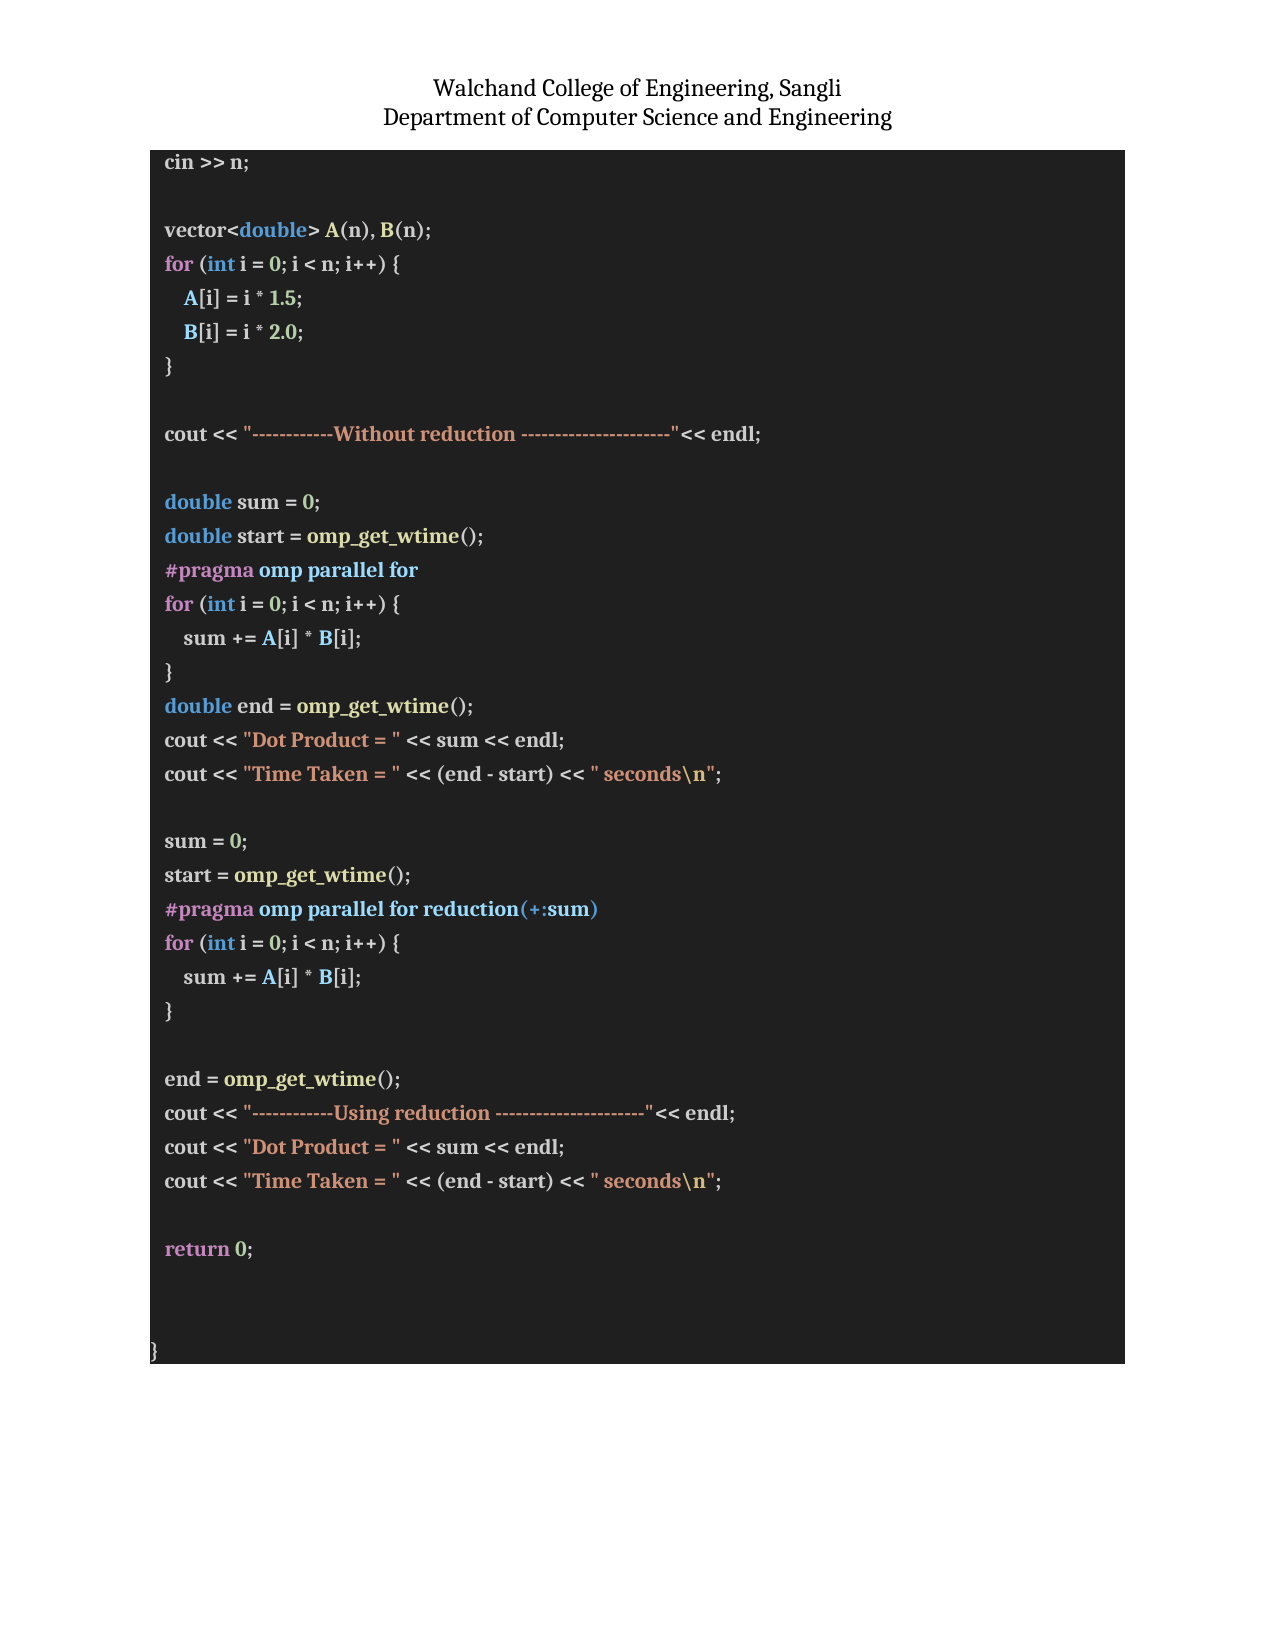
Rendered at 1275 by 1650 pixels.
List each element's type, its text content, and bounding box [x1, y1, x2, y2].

text #pragma omp parallel for [150, 557, 1125, 583]
text cin >> n; [150, 150, 1125, 175]
text double start = omp_get_wtime(); [150, 523, 1125, 549]
text cout << "------------Without reduction ----------------------"<< endl; [150, 422, 1125, 447]
text } [150, 659, 1125, 684]
text } [150, 354, 1125, 379]
text } [150, 1338, 1125, 1364]
text cout << "------------Using reduction ----------------------"<< endl; [150, 1101, 1125, 1126]
text return 0; [150, 1237, 1125, 1262]
text cout << "Dot Product = " << sum << endl; [150, 727, 1125, 752]
text sum = 0; [150, 829, 1125, 854]
text cout << "Dot Product = " << sum << endl; [150, 1135, 1125, 1160]
text cout << "Time Taken = " << (end - start) << " seconds\n"; [150, 761, 1125, 786]
text cout << "Time Taken = " << (end - start) << " seconds\n"; [150, 1169, 1125, 1194]
text } [150, 999, 1125, 1024]
text vector<double> A(n), B(n); [150, 218, 1125, 243]
text for (int i = 0; i < n; i++) { [150, 591, 1125, 617]
text start = omp_get_wtime(); [150, 863, 1125, 888]
text double end = omp_get_wtime(); [150, 693, 1125, 718]
text for (int i = 0; i < n; i++) { [150, 252, 1125, 277]
text A[i] = i * 1.5; [150, 286, 1125, 311]
text for (int i = 0; i < n; i++) { [150, 931, 1125, 956]
text sum += A[i] * B[i]; [150, 625, 1125, 651]
text #pragma omp parallel for reduction(+:sum) [150, 897, 1125, 922]
text double sum = 0; [150, 489, 1125, 515]
text sum += A[i] * B[i]; [150, 965, 1125, 990]
text end = omp_get_wtime(); [150, 1067, 1125, 1092]
text B[i] = i * 2.0; [150, 320, 1125, 345]
